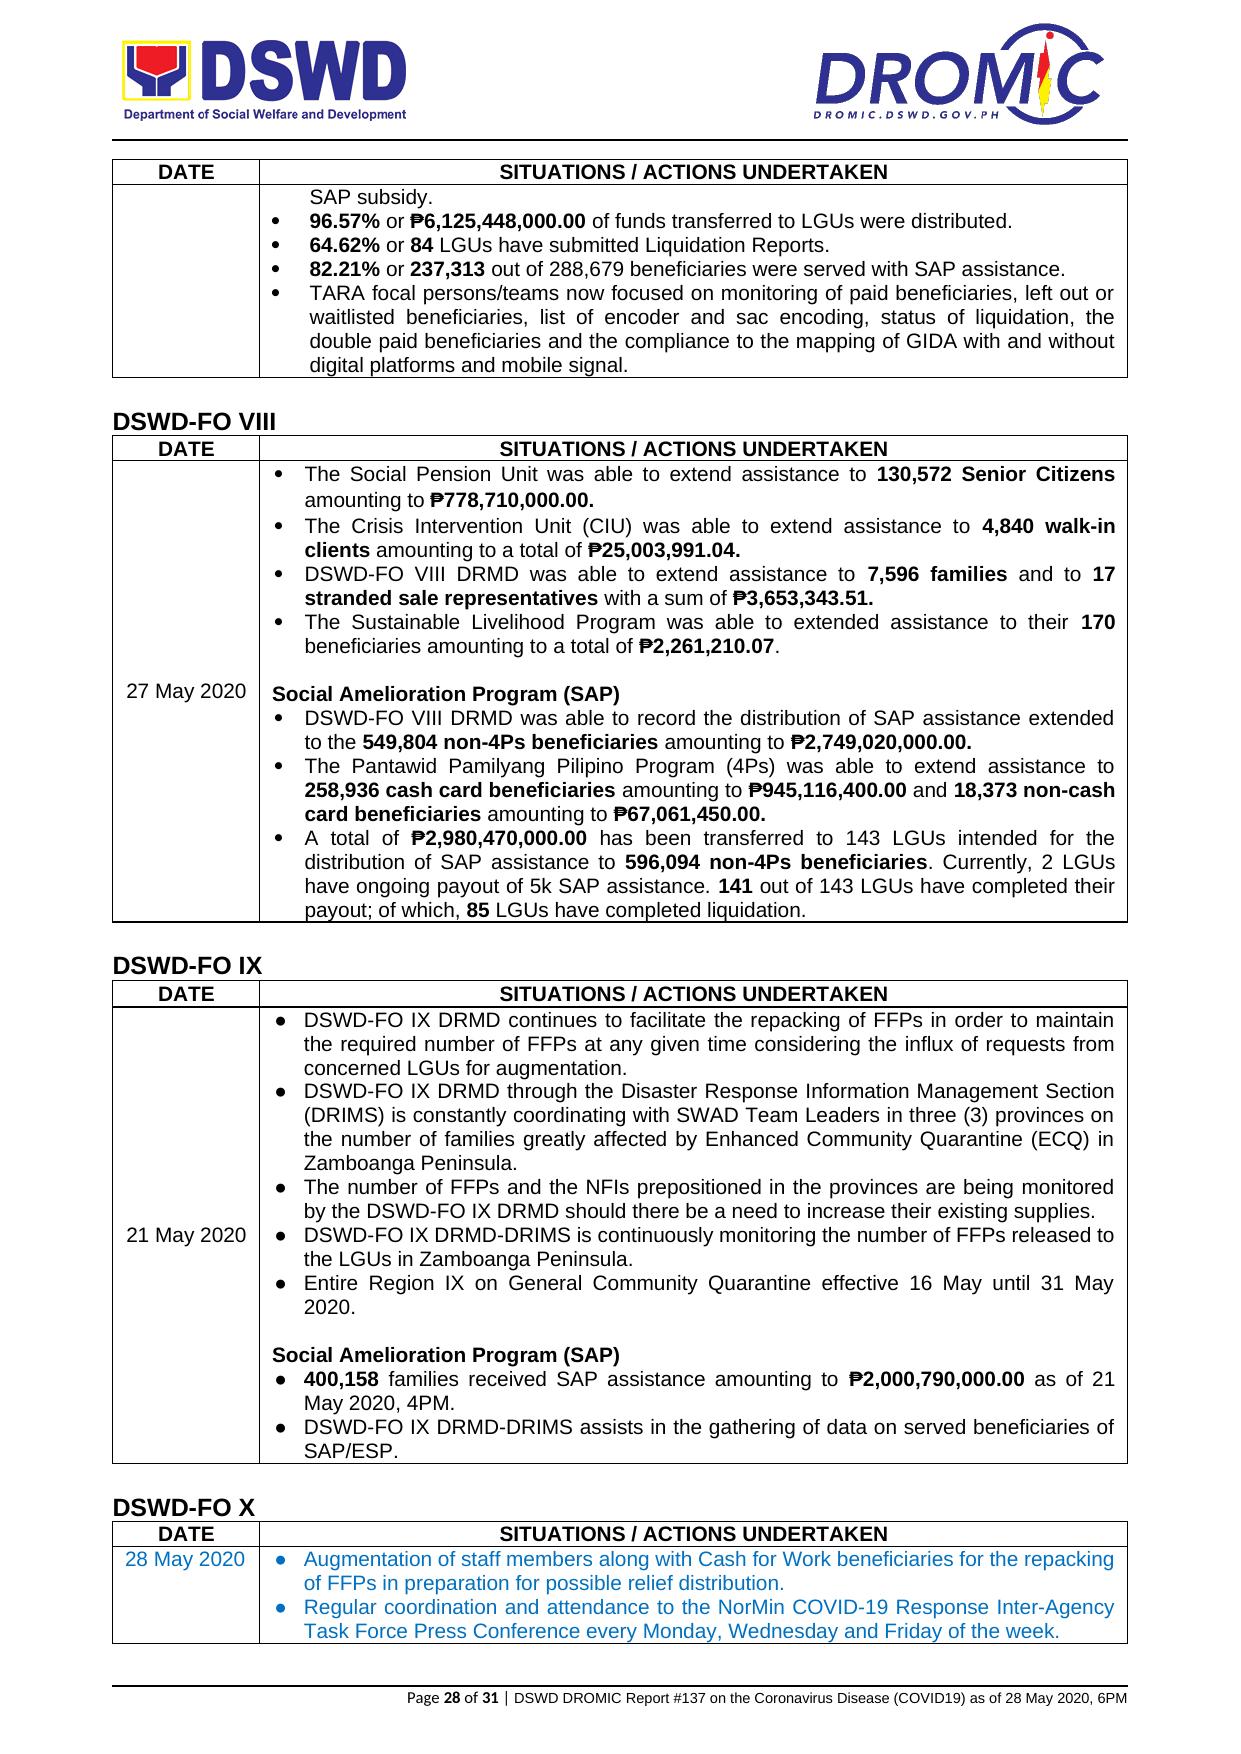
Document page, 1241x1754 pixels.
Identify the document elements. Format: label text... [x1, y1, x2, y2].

text DSWD-FO IX [112, 951, 1128, 980]
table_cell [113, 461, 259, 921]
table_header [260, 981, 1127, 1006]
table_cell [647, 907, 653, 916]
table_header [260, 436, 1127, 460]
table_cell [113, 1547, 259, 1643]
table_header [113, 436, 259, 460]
picture [112, 37, 417, 125]
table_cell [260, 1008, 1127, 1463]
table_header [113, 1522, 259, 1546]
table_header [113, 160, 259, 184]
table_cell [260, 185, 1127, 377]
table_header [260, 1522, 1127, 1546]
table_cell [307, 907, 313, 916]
picture [781, 23, 1133, 125]
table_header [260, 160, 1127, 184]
text DSWD-FO VIII [112, 407, 1128, 435]
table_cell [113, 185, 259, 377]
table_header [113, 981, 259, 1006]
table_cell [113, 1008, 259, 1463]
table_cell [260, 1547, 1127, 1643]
text DSWD-FO X [112, 1492, 1128, 1521]
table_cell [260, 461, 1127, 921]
